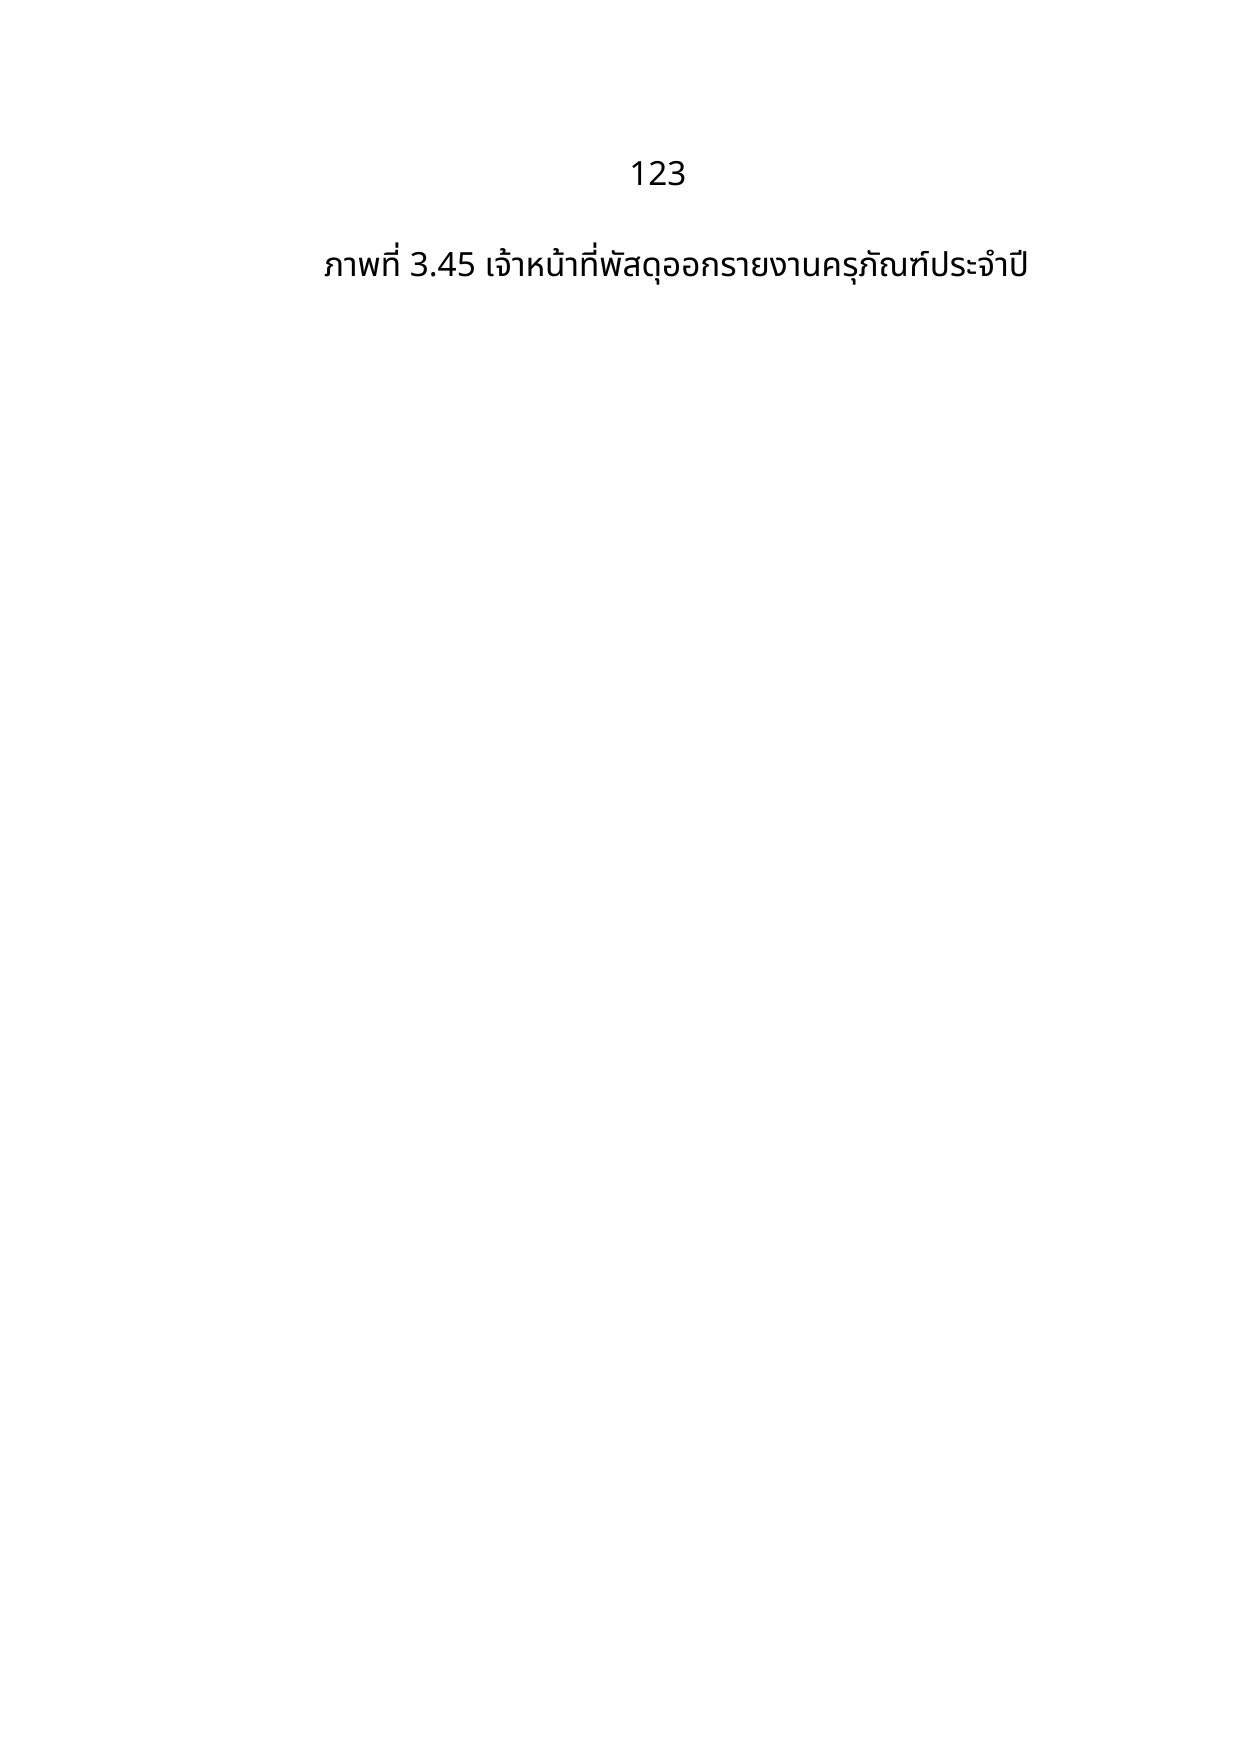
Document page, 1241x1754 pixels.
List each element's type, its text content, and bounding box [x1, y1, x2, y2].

list ภาพที่ 3.45 เจ้าหน้าที่พัสดุออกรายงานครุภัณฑ์ประจำปี [262, 241, 1090, 291]
